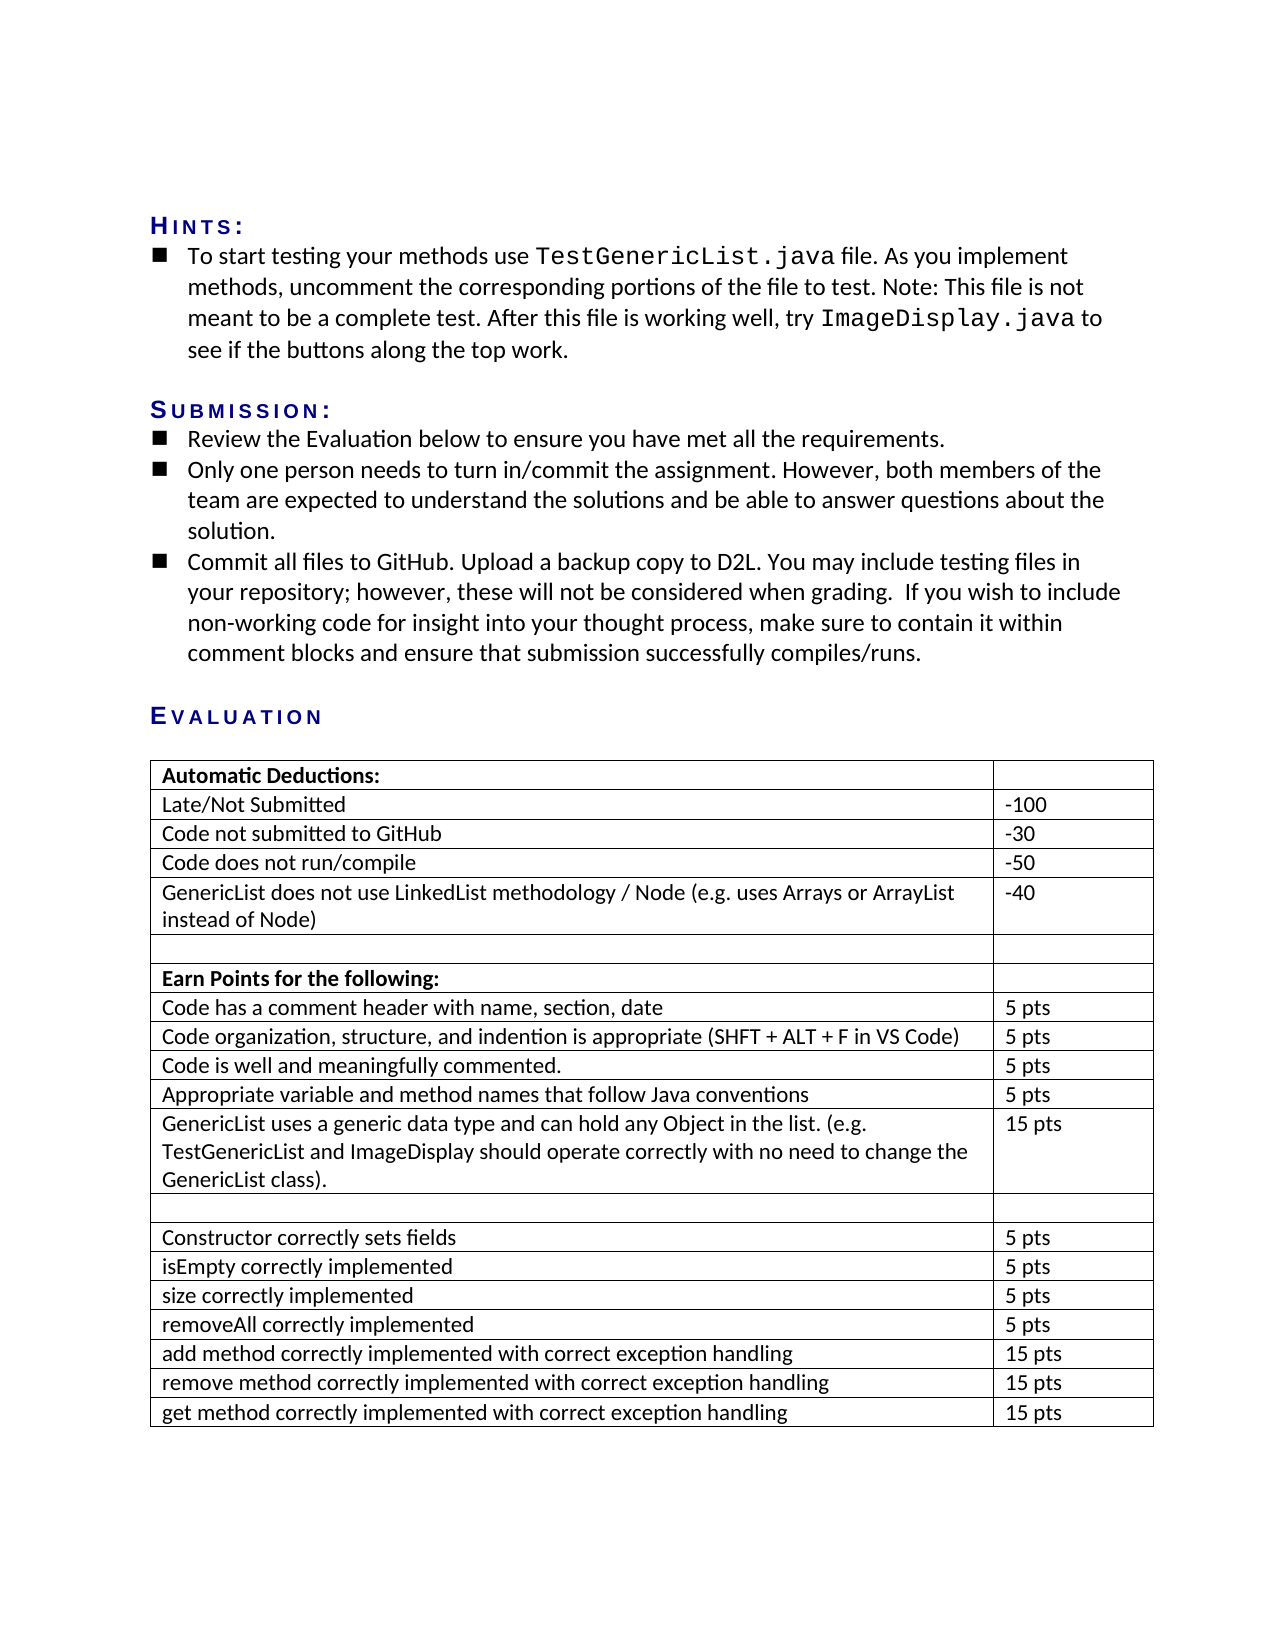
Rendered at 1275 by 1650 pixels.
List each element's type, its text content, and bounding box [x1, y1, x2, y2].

list Review the Evaluation below to ensure you have met all the requirements. [150, 424, 1125, 454]
table_cell -50 [994, 849, 1153, 877]
table_cell isEmpty correctly implemented [151, 1252, 993, 1280]
table_cell 15 pts [994, 1340, 1153, 1367]
table_cell 5 pts [994, 993, 1153, 1021]
table_cell 5 pts [994, 1281, 1153, 1309]
table_cell Earn Points for the following: [151, 964, 993, 992]
table_cell Code has a comment header with name, section, date [151, 993, 993, 1021]
table_cell [994, 1194, 1153, 1222]
table_cell removeAll correctly implemented [151, 1310, 993, 1338]
table_cell -40 [994, 878, 1153, 934]
table_cell size correctly implemented [151, 1281, 993, 1309]
table_header Automatic Deductions: [151, 761, 993, 789]
table_cell get method correctly implemented with correct exception handling [151, 1398, 993, 1426]
table_cell add method correctly implemented with correct exception handling [151, 1340, 993, 1367]
table_cell [151, 1194, 993, 1222]
table_cell -100 [994, 790, 1153, 818]
list Commit all files to GitHub. Upload a backup copy to D2L. You may include testing files in your repository; however, these will not be considered when grading. If you wish to include non-working code for insight into your thought process, make sure to contain it within comment blocks and ensure that submission successfully compiles/runs. [150, 546, 1125, 668]
list Only one person needs to turn in/commit the assignment. However, both members of the team are expected to understand the solutions and be able to answer questions about the solution. [150, 454, 1125, 546]
table_cell 5 pts [994, 1223, 1153, 1251]
text Evaluation [150, 701, 1125, 730]
table_cell Code does not run/compile [151, 849, 993, 877]
table_cell [151, 935, 993, 963]
table_cell 5 pts [994, 1080, 1153, 1108]
table_cell GenericList does not use LinkedList methodology / Node (e.g. uses Arrays or ArrayList instead of Node) [151, 878, 993, 934]
table_cell Constructor correctly sets fields [151, 1223, 993, 1251]
table_cell remove method correctly implemented with correct exception handling [151, 1369, 993, 1397]
table_cell 15 pts [994, 1398, 1153, 1426]
table_cell -30 [994, 820, 1153, 847]
table_cell Code not submitted to GitHub [151, 820, 993, 847]
table_cell Late/Not Submitted [151, 790, 993, 818]
table_cell 15 pts [994, 1109, 1153, 1193]
table_cell Appropriate variable and method names that follow Java conventions [151, 1080, 993, 1108]
table_cell 5 pts [994, 1022, 1153, 1050]
table_cell 5 pts [994, 1310, 1153, 1338]
table_cell [994, 935, 1153, 963]
table_cell 5 pts [994, 1051, 1153, 1079]
text Submission: [150, 395, 1125, 424]
list To start testing your methods use TestGenericList.java file. As you implement methods, uncomment the corresponding portions of the file to test. Note: This file is not meant to be a complete test. After this file is working well, try ImageDisplay.java to see if the buttons along the top work. [150, 240, 1125, 364]
text Hints: [150, 211, 1125, 240]
table_cell Code organization, structure, and indention is appropriate (SHFT + ALT + F in VS Code) [151, 1022, 993, 1050]
table_header [994, 761, 1153, 789]
table_cell 5 pts [994, 1252, 1153, 1280]
table_cell [994, 964, 1153, 992]
table_cell Code is well and meaningfully commented. [151, 1051, 993, 1079]
table_cell GenericList uses a generic data type and can hold any Object in the list. (e.g. TestGenericList and ImageDisplay should operate correctly with no need to change the GenericList class). [151, 1109, 993, 1193]
table_cell 15 pts [994, 1369, 1153, 1397]
